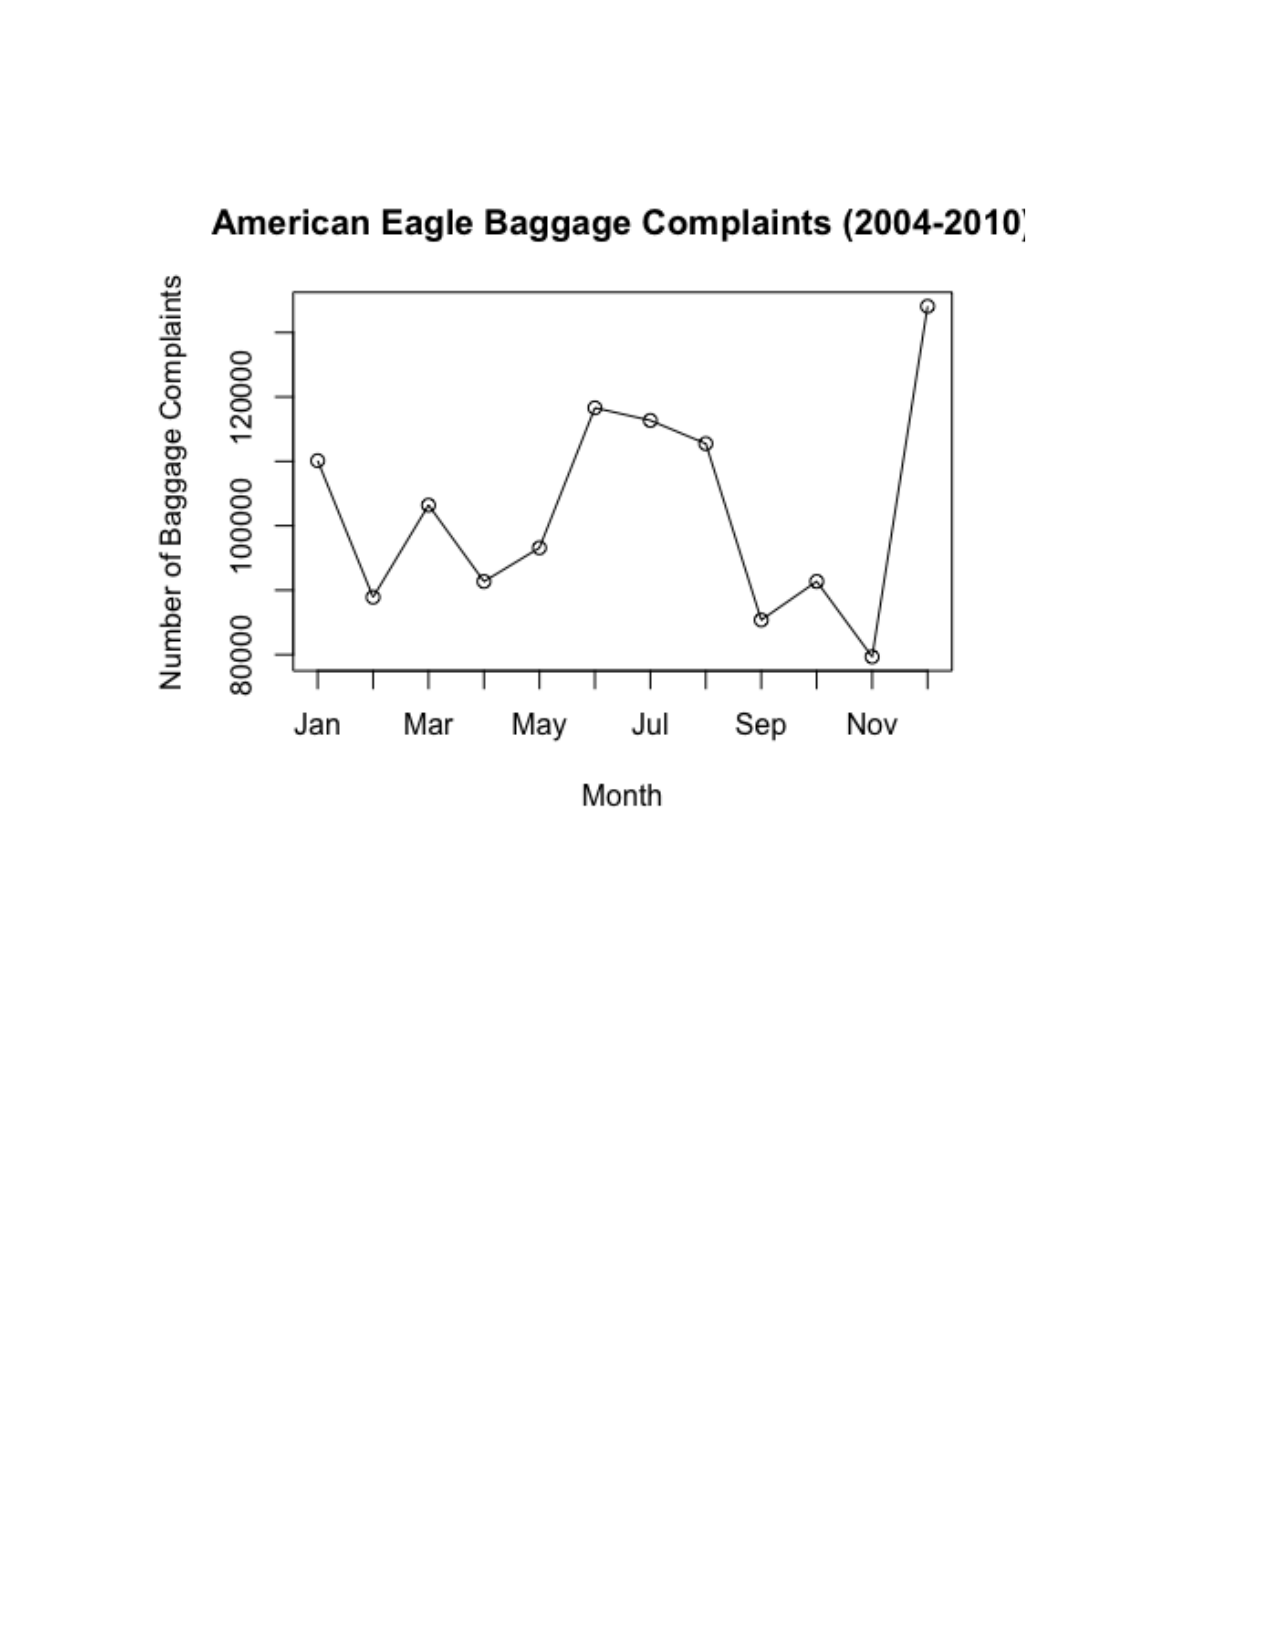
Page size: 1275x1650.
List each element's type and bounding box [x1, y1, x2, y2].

picture [150, 150, 1025, 850]
